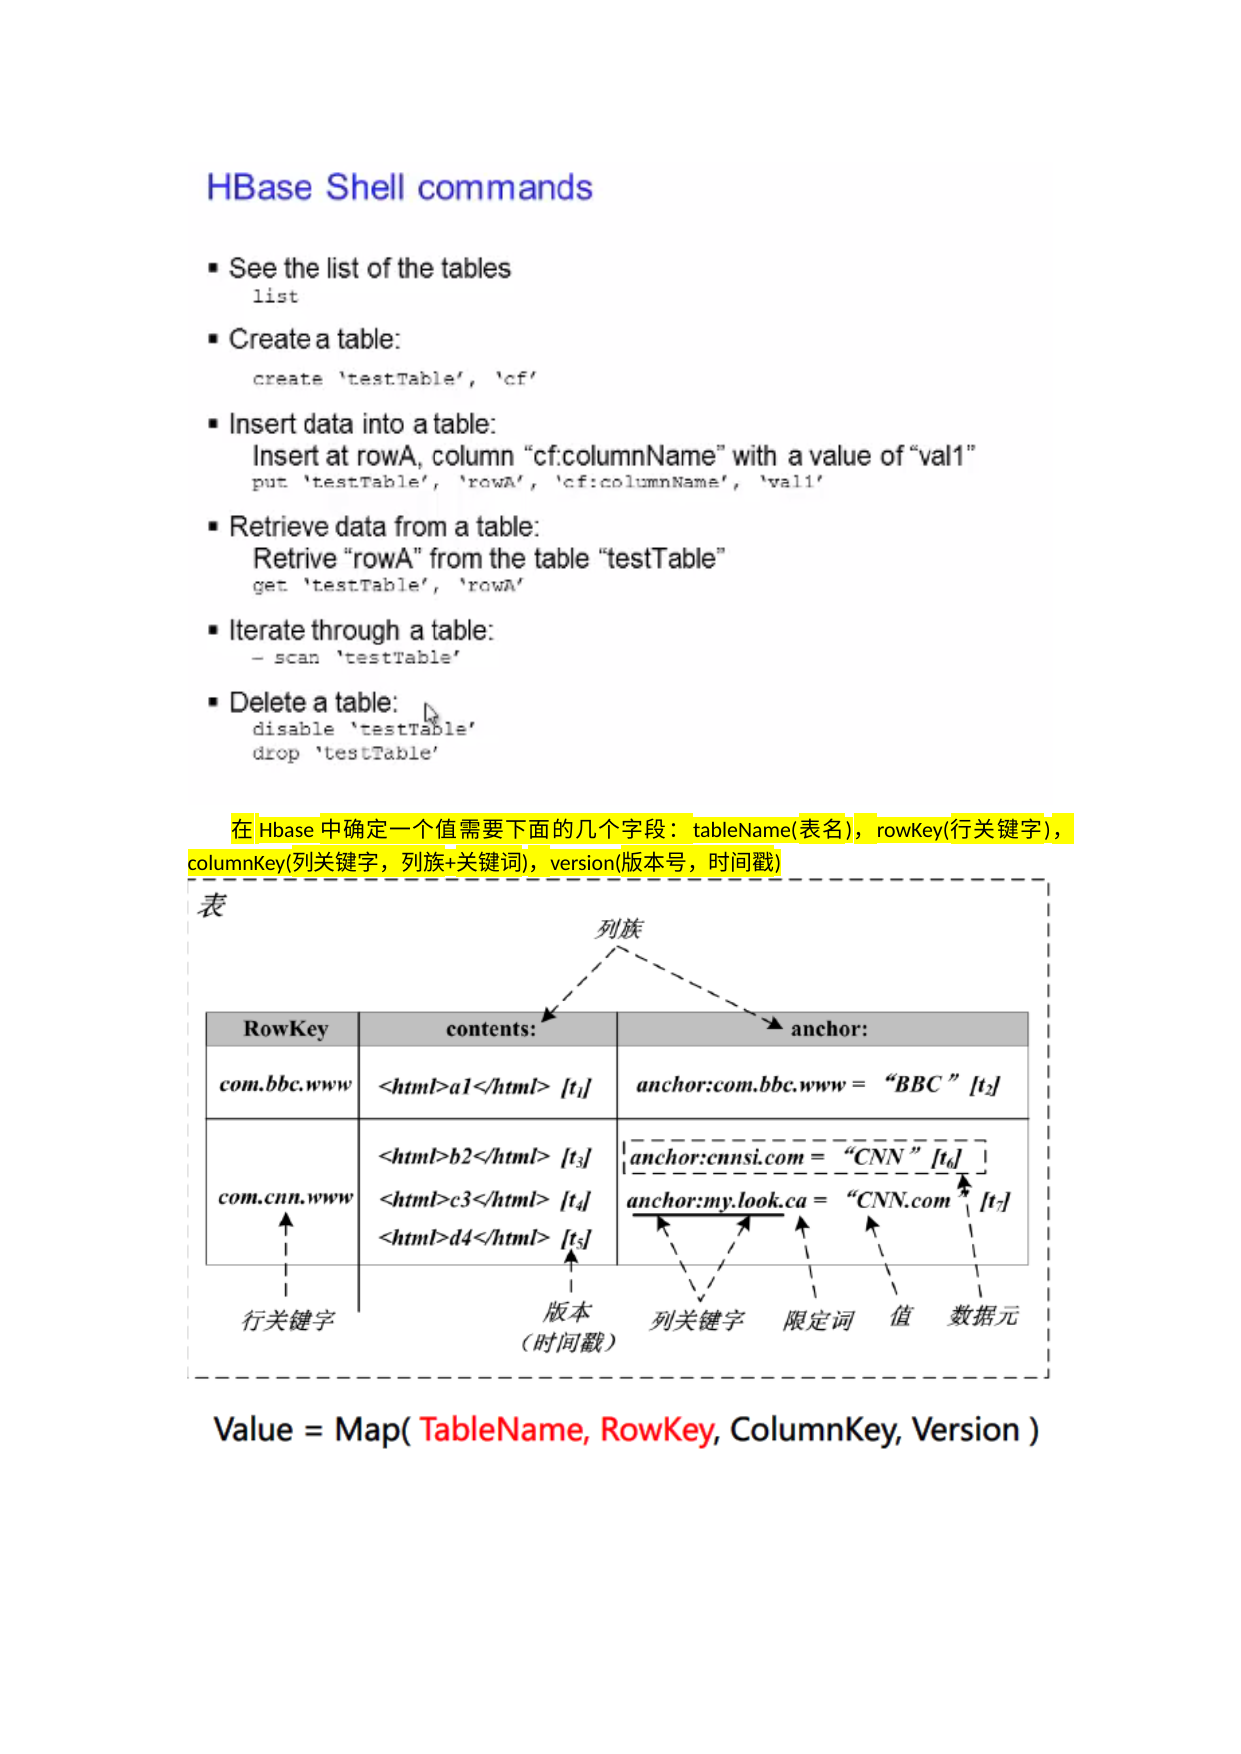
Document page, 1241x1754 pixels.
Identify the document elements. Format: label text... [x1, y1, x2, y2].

picture [187, 162, 1053, 805]
text 在Hbase中确定一个值需要下面的几个字段：tableName(表名)，rowKey(行关键字)，columnKey(列关键字，列族+关键词)，version(版本号，时间戳) [187, 812, 1053, 877]
picture [187, 877, 1053, 1454]
